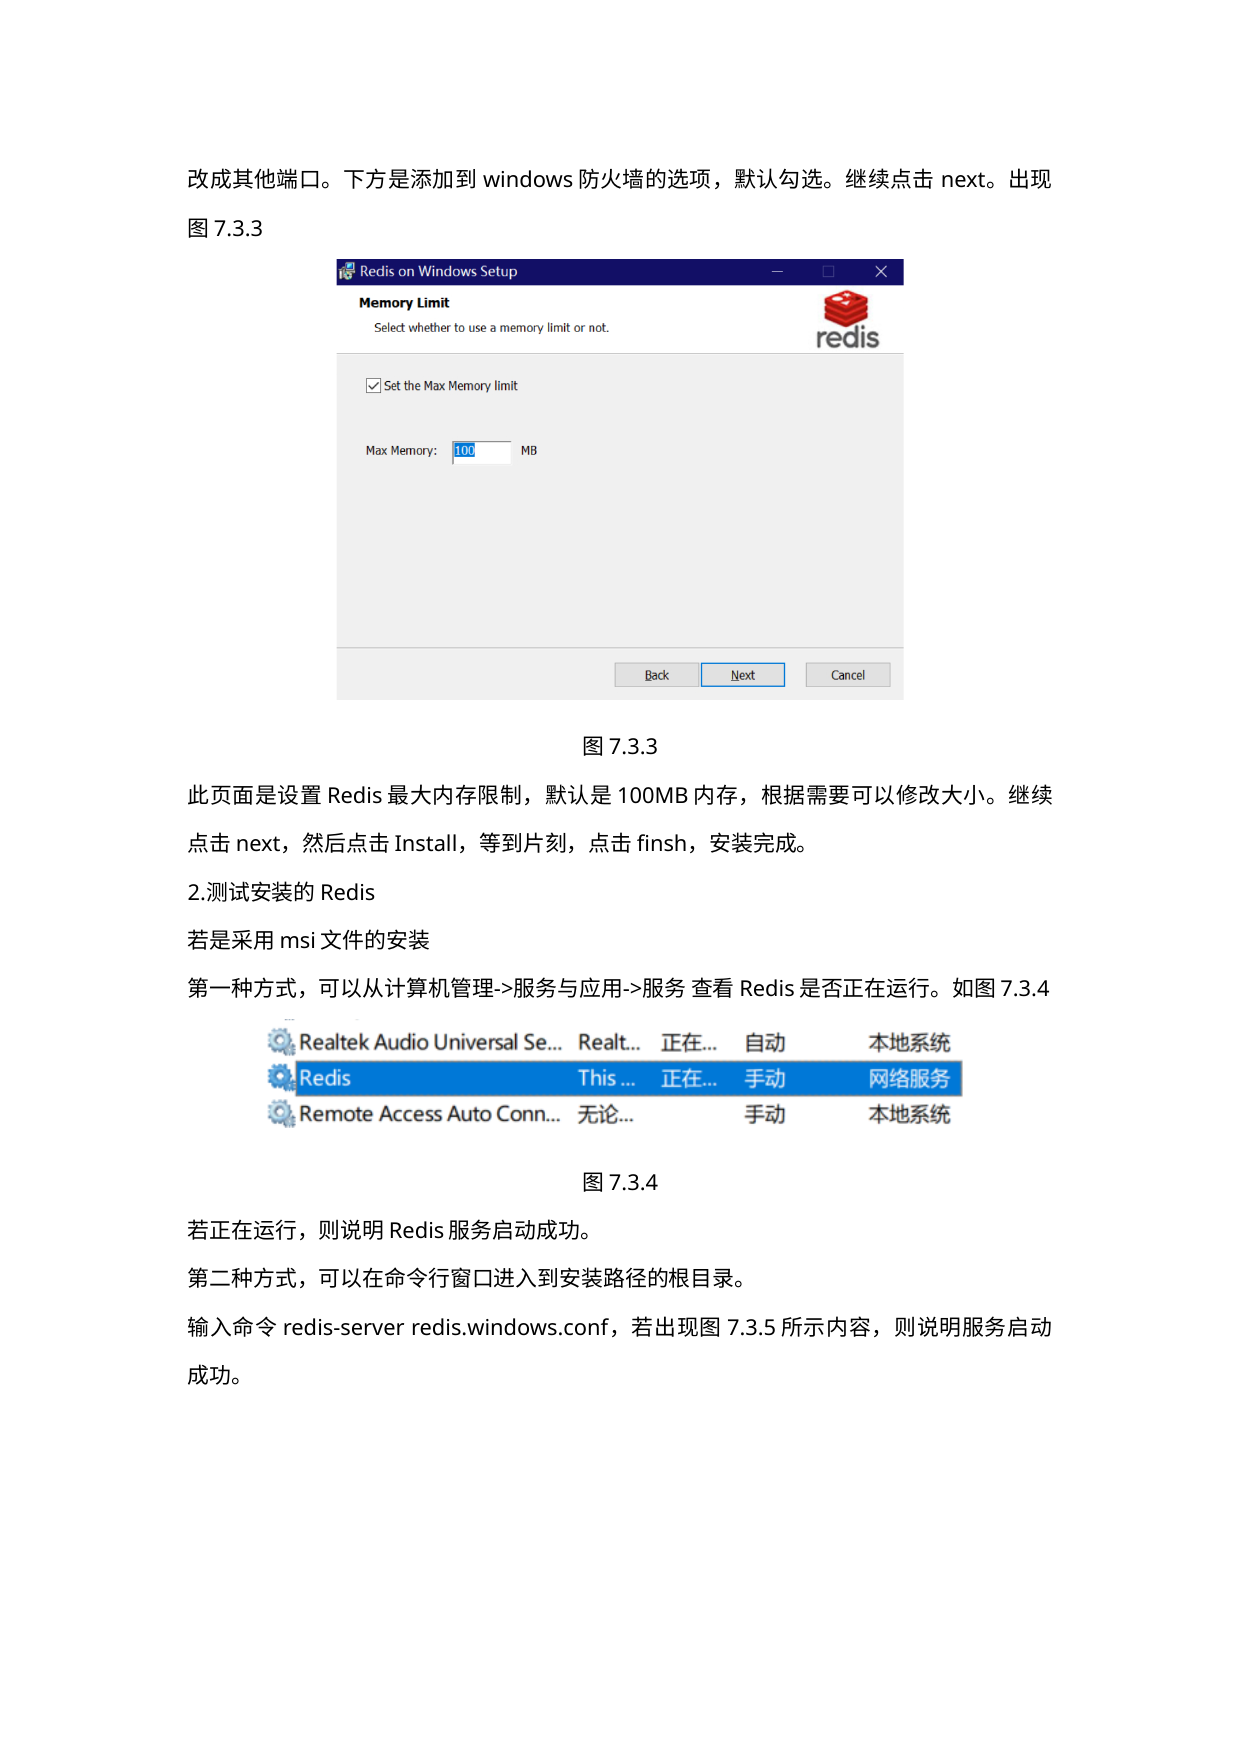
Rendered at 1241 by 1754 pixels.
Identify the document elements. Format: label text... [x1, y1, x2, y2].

text 第一种方式，可以从计算机管理->服务与应用->服务 查看Redis是否正在运行。如图7.3.4 [187, 971, 1053, 1003]
picture [266, 1019, 974, 1128]
text 此页面是设置Redis最大内存限制，默认是100MB内存，根据需要可以修改大小。继续点击next，然后点击Install，等到片刻，点击finsh，安装完成。 [187, 777, 1053, 858]
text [187, 162, 1053, 243]
text 若正在运行，则说明Redis服务启动成功。 [187, 1213, 1053, 1245]
text 第二种方式，可以在命令行窗口进入到安装路径的根目录。 [187, 1261, 1053, 1293]
picture [336, 259, 904, 700]
text 图7.3.3 [187, 729, 1053, 761]
text 若是采用msi文件的安装 [187, 923, 1053, 955]
text 输入命令redis-server redis.windows.conf，若出现图7.3.5所示内容，则说明服务启动成功。 [187, 1309, 1053, 1391]
text 2.测试安装的Redis [187, 874, 1053, 907]
text 图7.3.4 [187, 1164, 1053, 1197]
